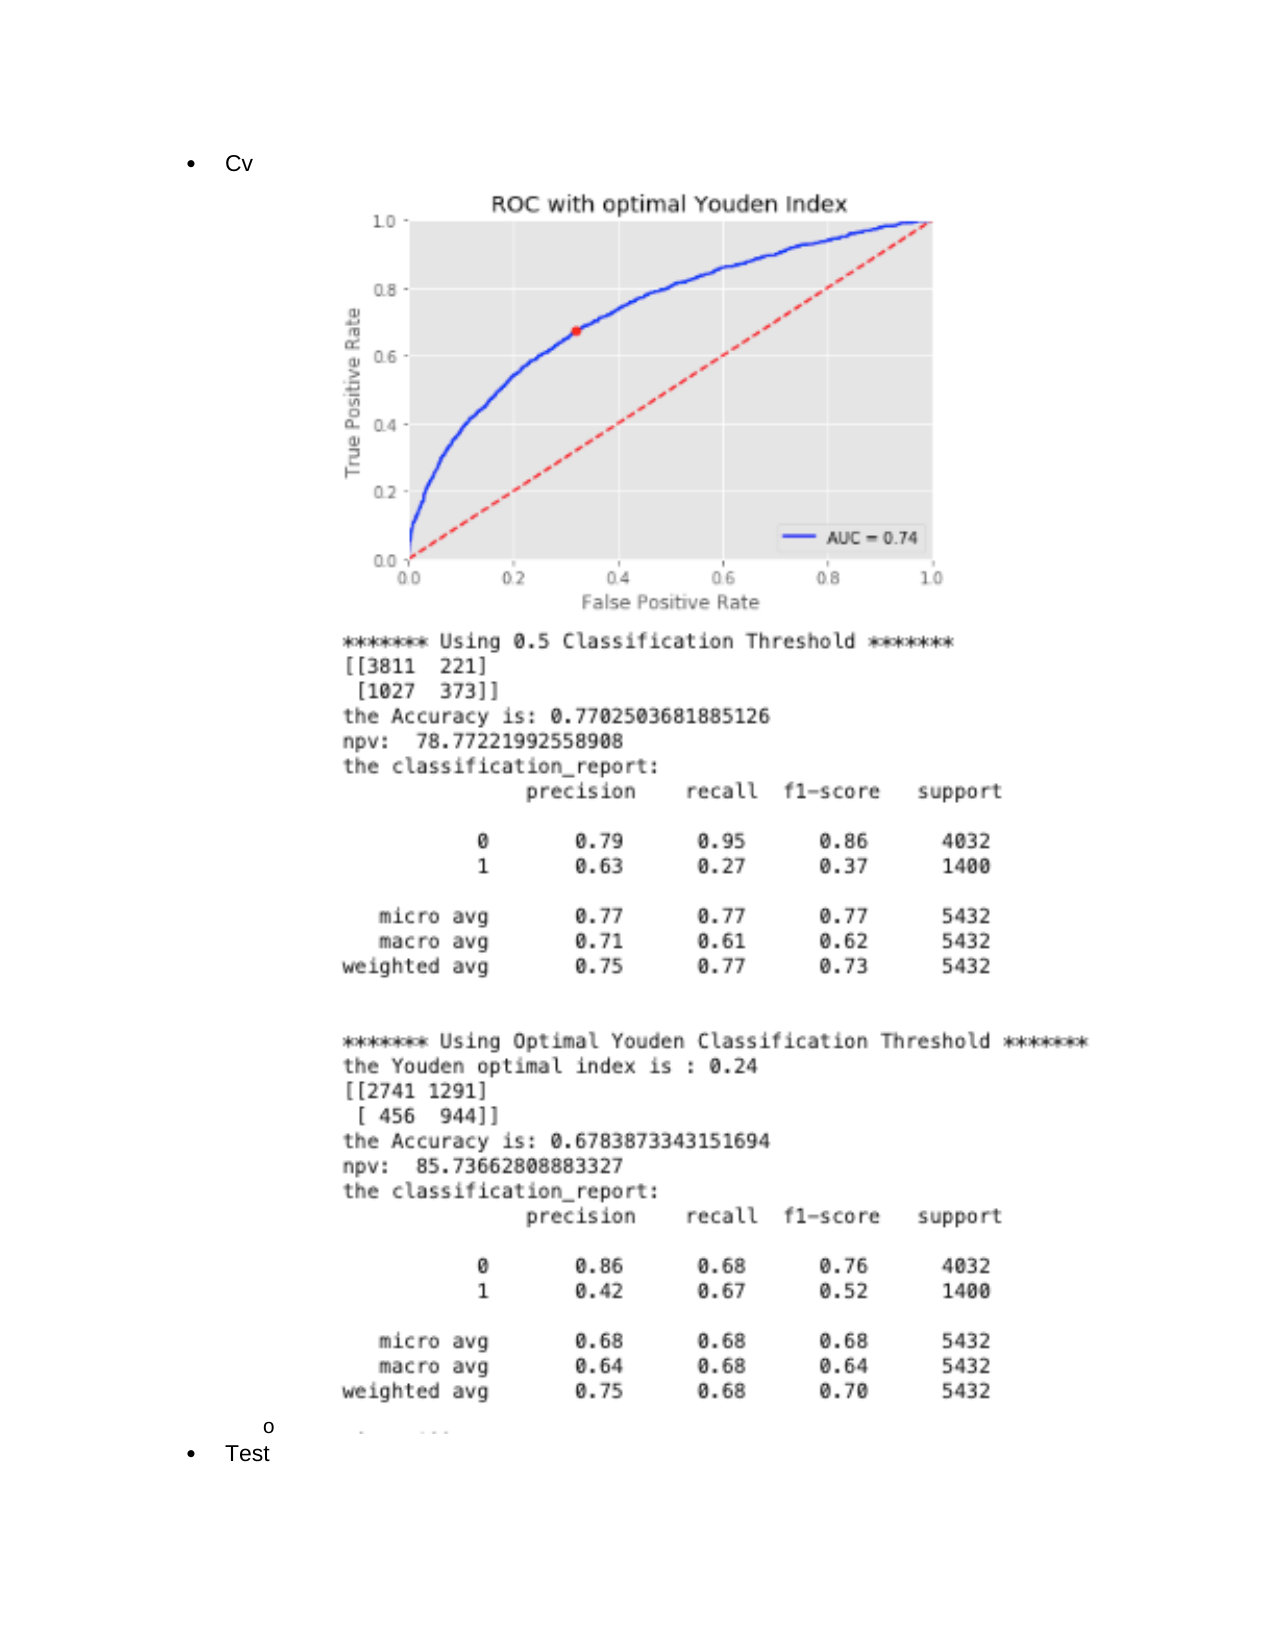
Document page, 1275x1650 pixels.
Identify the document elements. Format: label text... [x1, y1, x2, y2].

list Cv [187, 150, 1125, 176]
picture [306, 176, 1098, 1434]
list Test [187, 1440, 1125, 1466]
